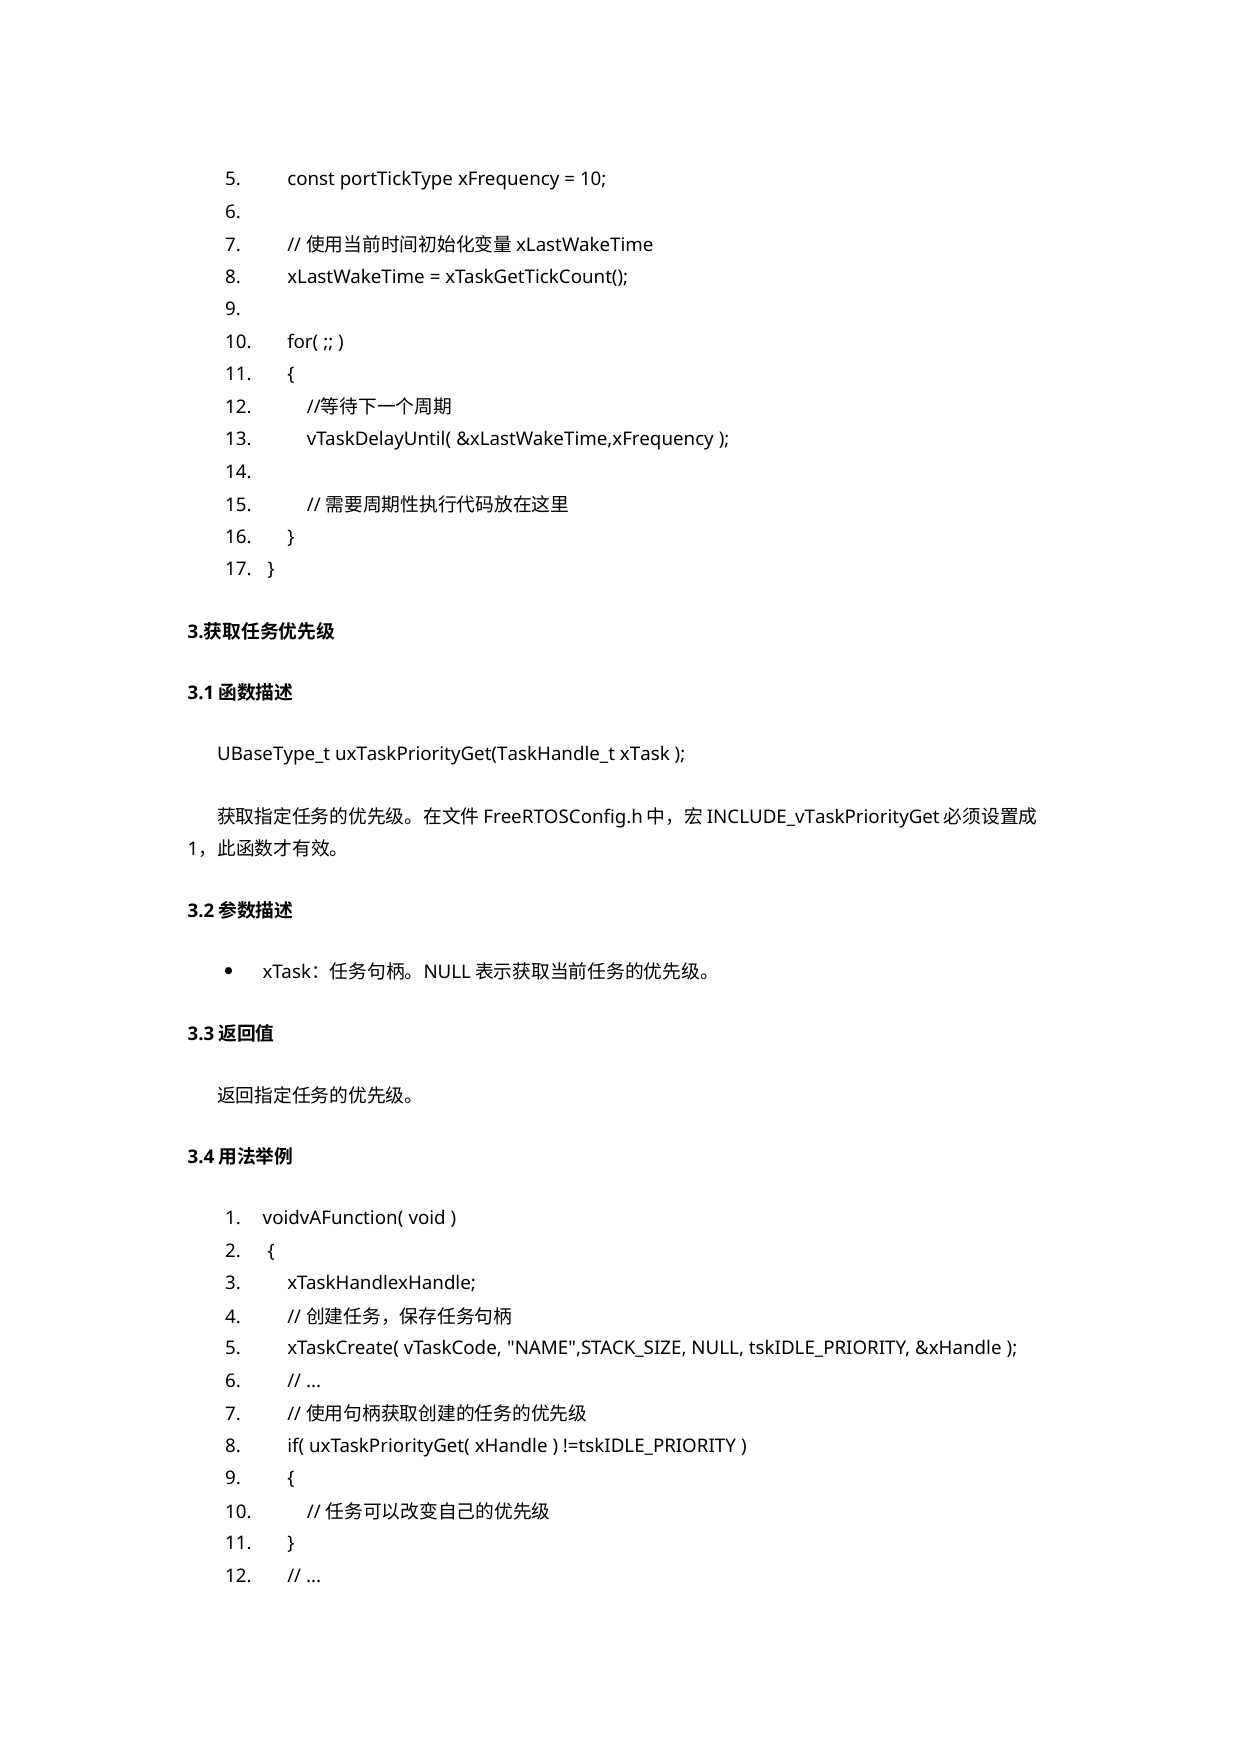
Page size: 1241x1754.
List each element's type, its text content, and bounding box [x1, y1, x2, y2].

list // 使用句柄获取创建的任务的优先级 [225, 1396, 1053, 1429]
list xTaskHandlexHandle; [225, 1266, 1053, 1299]
list { [225, 1461, 1053, 1494]
list vTaskDelayUntil( &xLastWakeTime,xFrequency ); [225, 422, 1053, 454]
list xLastWakeTime = xTaskGetTickCount(); [225, 259, 1053, 292]
list // 使用当前时间初始化变量xLastWakeTime [225, 227, 1053, 259]
list xTask：任务句柄。NULL表示获取当前任务的优先级。 [225, 954, 1053, 987]
list const portTickType xFrequency = 10; [225, 162, 1053, 194]
list { [225, 357, 1053, 389]
text 返回指定任务的优先级。 [187, 1078, 1053, 1110]
list { [225, 1234, 1053, 1266]
text 获取指定任务的优先级。在文件FreeRTOSConfig.h中，宏INCLUDE_vTaskPriorityGet必须设置成1，此函数才有效。 [187, 799, 1053, 864]
list xTaskCreate( vTaskCode, "NAME",STACK_SIZE, NULL, tskIDLE_PRIORITY, &xHandle ); [225, 1331, 1053, 1364]
list } [225, 552, 1053, 584]
subtitle 3.获取任务优先级 [187, 614, 1053, 646]
text UBaseType_t uxTaskPriorityGet(TaskHandle_t xTask ); [187, 737, 1053, 769]
subtitle 3.4用法举例 [187, 1139, 1053, 1172]
list // ... [225, 1364, 1053, 1396]
list //等待下一个周期 [225, 389, 1053, 422]
subtitle 3.1函数描述 [187, 675, 1053, 708]
subtitle 3.3返回值 [187, 1016, 1053, 1049]
list // 需要周期性执行代码放在这里 [225, 487, 1053, 519]
list // 创建任务，保存任务句柄 [225, 1299, 1053, 1331]
subtitle 3.2参数描述 [187, 893, 1053, 925]
list } [225, 1526, 1053, 1559]
list if( uxTaskPriorityGet( xHandle ) !=tskIDLE_PRIORITY ) [225, 1429, 1053, 1461]
list voidvAFunction( void ) [225, 1201, 1053, 1234]
list for( ;; ) [225, 324, 1053, 357]
list } [225, 519, 1053, 552]
list // ... [225, 1559, 1053, 1591]
list // 任务可以改变自己的优先级 [225, 1494, 1053, 1526]
